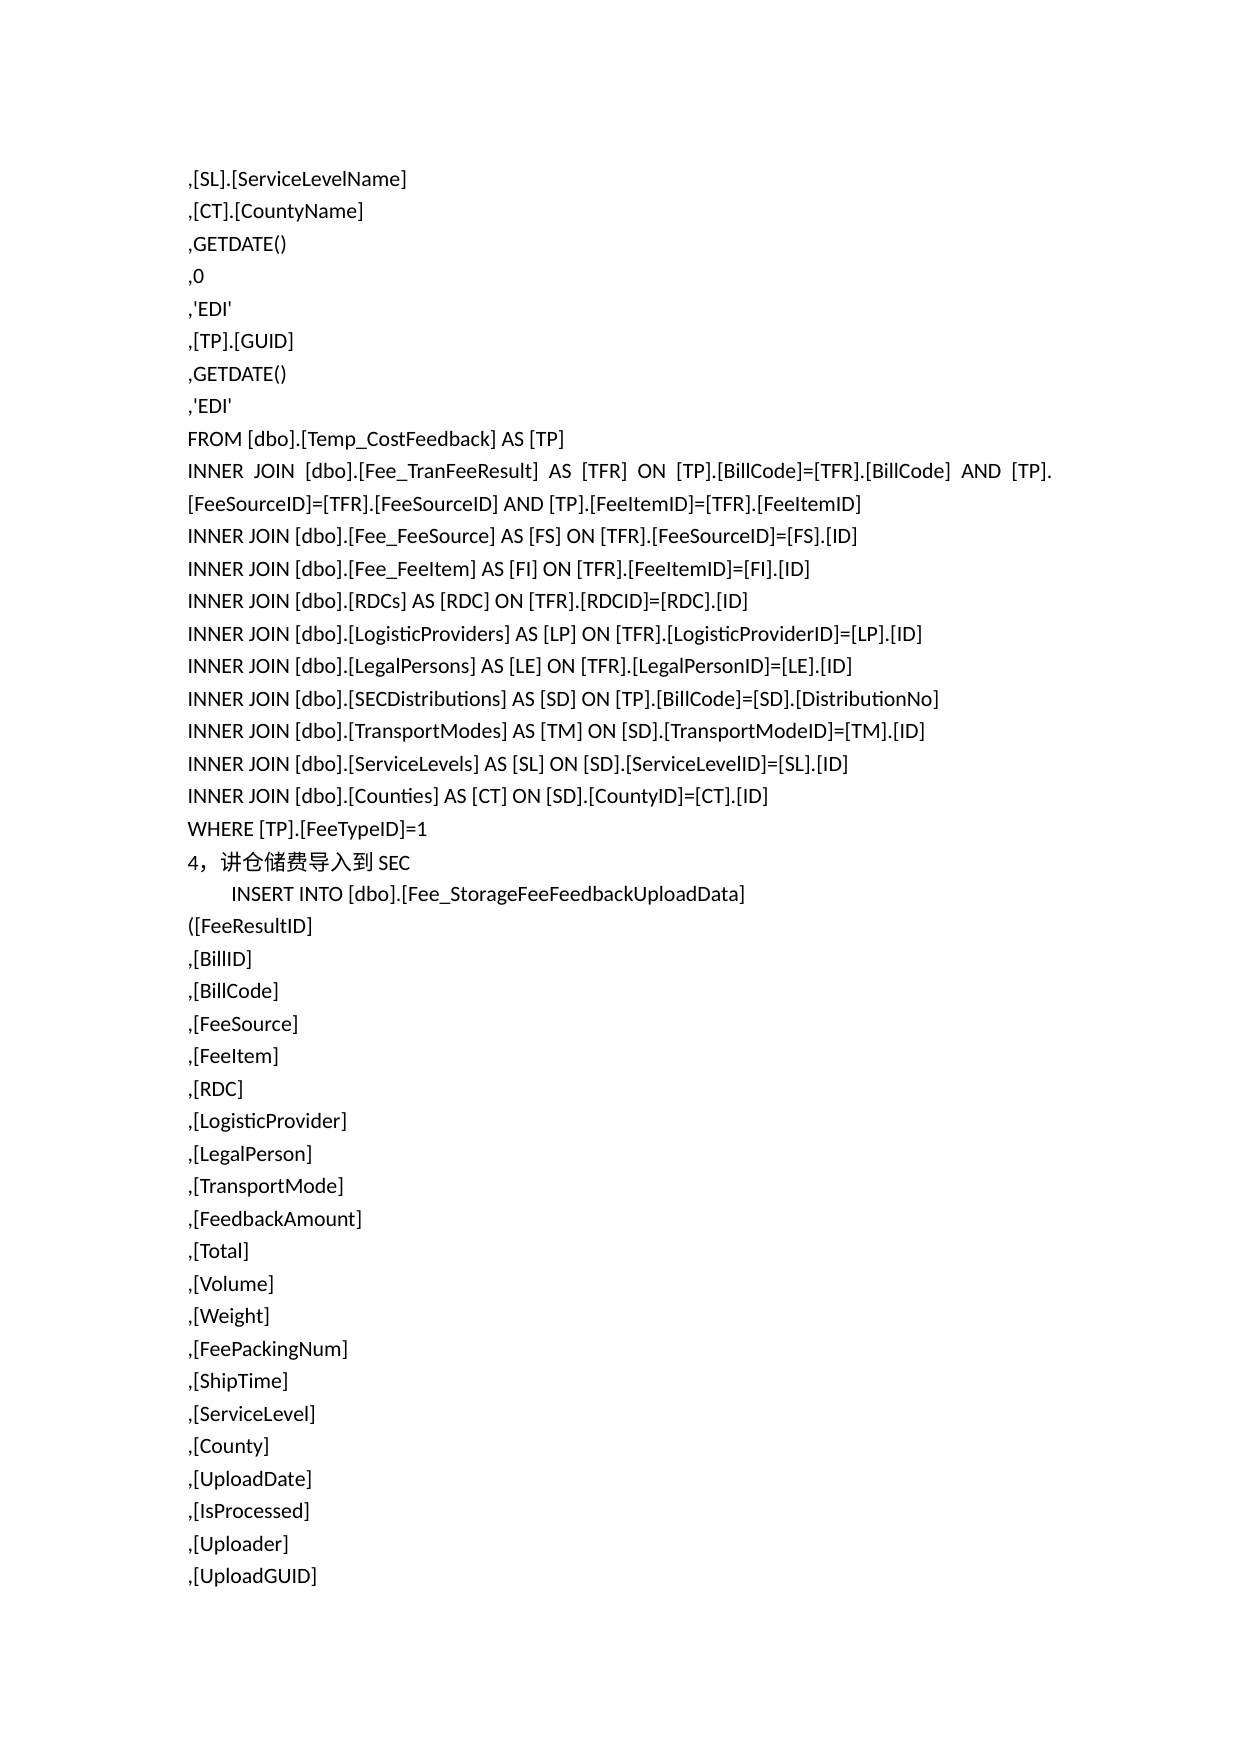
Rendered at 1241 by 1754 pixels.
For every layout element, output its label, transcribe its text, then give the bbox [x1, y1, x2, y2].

text INNER JOIN [dbo].[Fee_FeeItem] AS [FI] ON [TFR].[FeeItemID]=[FI].[ID] [187, 552, 1053, 584]
text ,[FeedbackAmount] [187, 1202, 1053, 1234]
text INSERT INTO [dbo].[Fee_StorageFeeFeedbackUploadData] [187, 877, 1053, 909]
text ,[CT].[CountyName] [187, 194, 1053, 227]
text ,[BillID] [187, 942, 1053, 974]
text WHERE [TP].[FeeTypeID]=1 [187, 812, 1053, 844]
text ,[LegalPerson] [187, 1137, 1053, 1169]
text ,0 [187, 259, 1053, 292]
text ,[IsProcessed] [187, 1494, 1053, 1527]
text ,[BillCode] [187, 974, 1053, 1007]
text ,[Total] [187, 1234, 1053, 1267]
text ,[TransportMode] [187, 1169, 1053, 1202]
text INNER JOIN [dbo].[LegalPersons] AS [LE] ON [TFR].[LegalPersonID]=[LE].[ID] [187, 649, 1053, 682]
text ,[FeePackingNum] [187, 1332, 1053, 1364]
text INNER JOIN [dbo].[TransportModes] AS [TM] ON [SD].[TransportModeID]=[TM].[ID] [187, 714, 1053, 747]
text ,[UploadGUID] [187, 1559, 1053, 1592]
text ,[SL].[ServiceLevelName] [187, 162, 1053, 194]
text INNER JOIN [dbo].[RDCs] AS [RDC] ON [TFR].[RDCID]=[RDC].[ID] [187, 584, 1053, 617]
text INNER JOIN [dbo].[Fee_TranFeeResult] AS [TFR] ON [TP].[BillCode]=[TFR].[BillCode] AND [TP].[FeeSourceID]=[TFR].[FeeSourceID] AND [TP].[FeeItemID]=[TFR].[FeeItemID] [187, 454, 1053, 519]
text ,[Uploader] [187, 1527, 1053, 1559]
text INNER JOIN [dbo].[SECDistributions] AS [SD] ON [TP].[BillCode]=[SD].[DistributionNo] [187, 682, 1053, 714]
text ,GETDATE() [187, 227, 1053, 259]
text ,[ShipTime] [187, 1364, 1053, 1397]
text ([FeeResultID] [187, 909, 1053, 942]
text 4，讲仓储费导入到SEC [187, 844, 1053, 877]
text ,[County] [187, 1429, 1053, 1462]
text ,[LogisticProvider] [187, 1104, 1053, 1137]
text ,[RDC] [187, 1072, 1053, 1104]
text ,[TP].[GUID] [187, 324, 1053, 357]
text ,[UploadDate] [187, 1462, 1053, 1494]
text FROM [dbo].[Temp_CostFeedback] AS [TP] [187, 422, 1053, 454]
text INNER JOIN [dbo].[Fee_FeeSource] AS [FS] ON [TFR].[FeeSourceID]=[FS].[ID] [187, 519, 1053, 552]
text INNER JOIN [dbo].[Counties] AS [CT] ON [SD].[CountyID]=[CT].[ID] [187, 779, 1053, 812]
text ,[FeeItem] [187, 1039, 1053, 1072]
text ,[Weight] [187, 1299, 1053, 1332]
text ,'EDI' [187, 292, 1053, 324]
text ,[ServiceLevel] [187, 1397, 1053, 1429]
text ,GETDATE() [187, 357, 1053, 389]
text ,[Volume] [187, 1267, 1053, 1299]
text INNER JOIN [dbo].[LogisticProviders] AS [LP] ON [TFR].[LogisticProviderID]=[LP].[ID] [187, 617, 1053, 649]
text ,'EDI' [187, 389, 1053, 422]
text INNER JOIN [dbo].[ServiceLevels] AS [SL] ON [SD].[ServiceLevelID]=[SL].[ID] [187, 747, 1053, 779]
text ,[FeeSource] [187, 1007, 1053, 1039]
